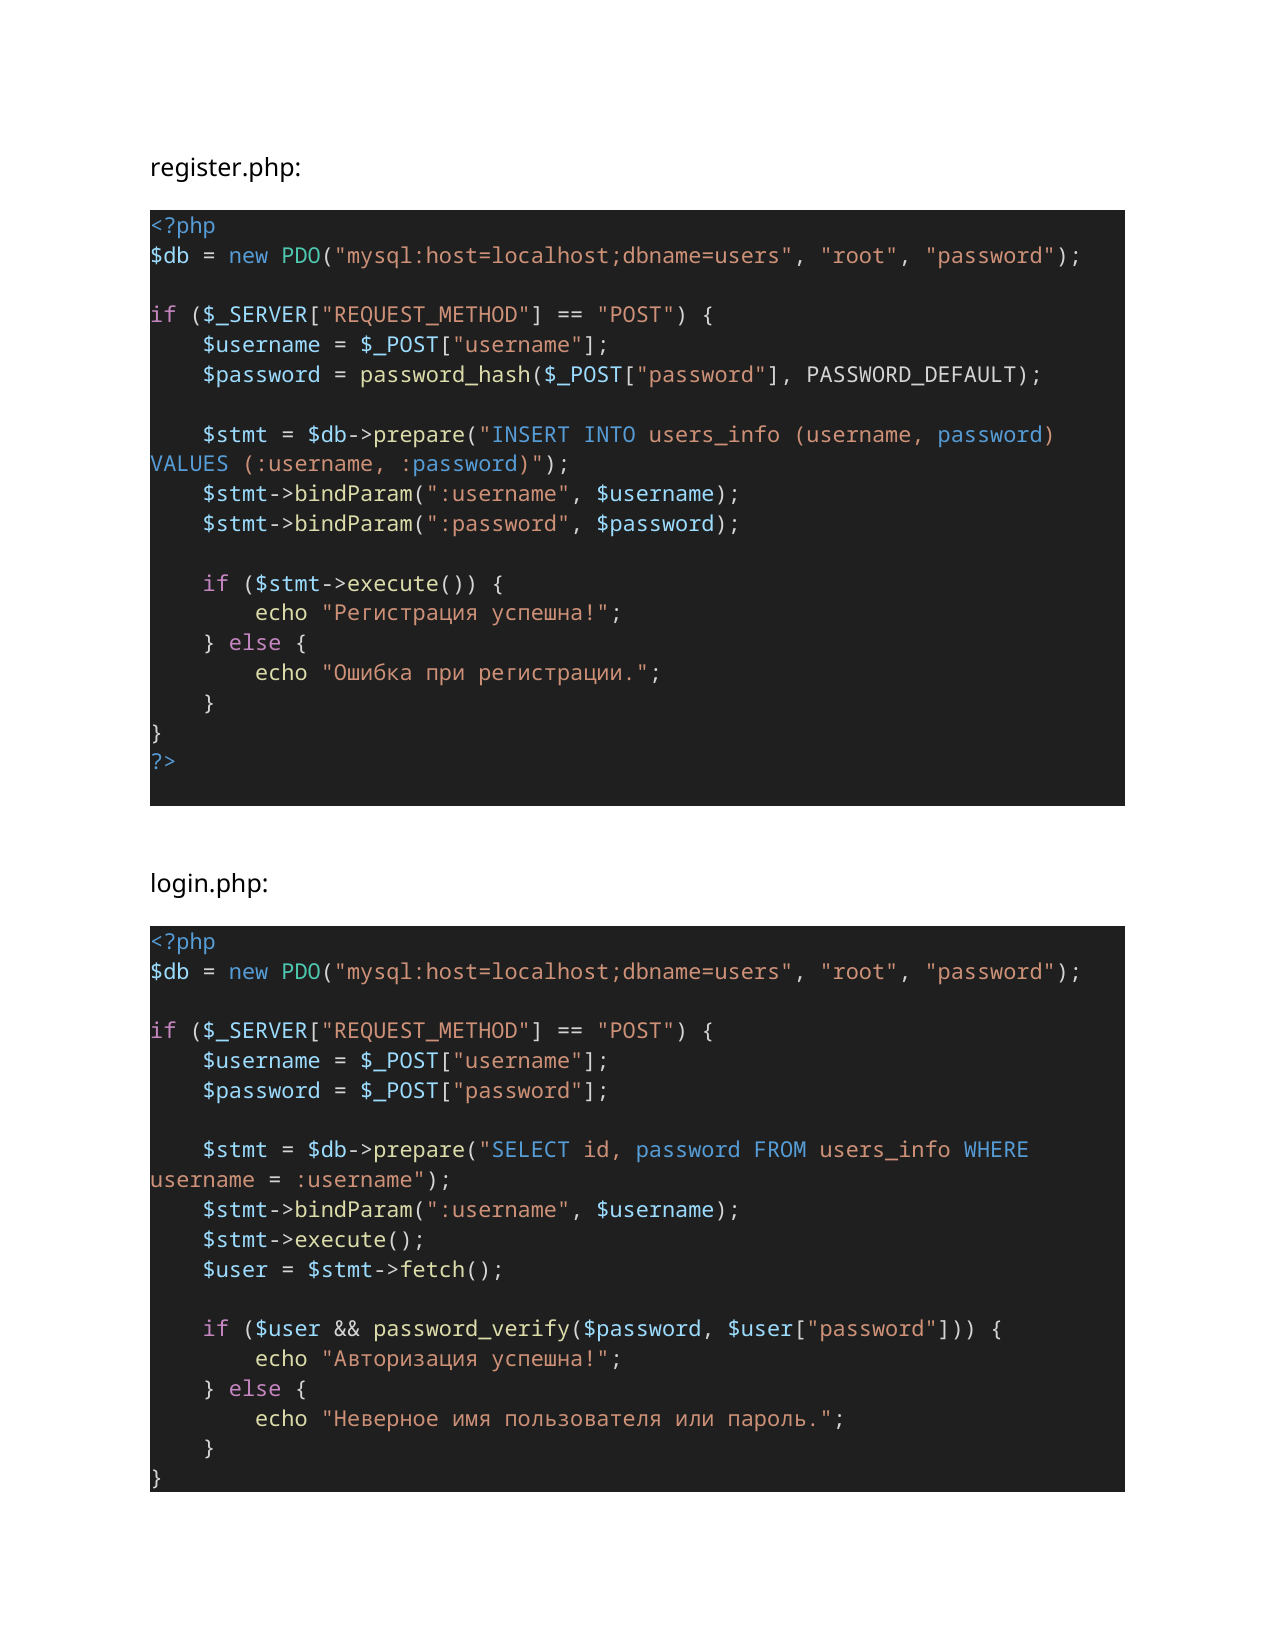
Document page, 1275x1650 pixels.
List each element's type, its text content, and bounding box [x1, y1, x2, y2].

text } else { [150, 1373, 1125, 1402]
text $stmt->execute(); [150, 1224, 1125, 1253]
text echo "Авторизация успешна!"; [150, 1343, 1125, 1373]
text $password = $_POST["password"]; [150, 1075, 1125, 1104]
text } [150, 716, 1125, 746]
text echo "Неверное имя пользователя или пароль."; [150, 1402, 1125, 1432]
text } [150, 687, 1125, 716]
text $username = $_POST["username"]; [150, 1045, 1125, 1075]
text login.php: [150, 866, 1125, 900]
text $stmt = $db->prepare("INSERT INTO users_info (username, password) VALUES (:username, :password)"); [150, 418, 1125, 478]
text if ($stmt->execute()) { [150, 567, 1125, 597]
text $password = password_hash($_POST["password"], PASSWORD_DEFAULT); [150, 359, 1125, 389]
text $db = new PDO("mysql:host=localhost;dbname=users", "root", "password"); [150, 240, 1125, 269]
text } [150, 1462, 1125, 1492]
text } else { [150, 627, 1125, 657]
text $db = new PDO("mysql:host=localhost;dbname=users", "root", "password"); [150, 956, 1125, 985]
text if ($user && password_verify($password, $user["password"])) { [150, 1313, 1125, 1343]
text if ($_SERVER["REQUEST_METHOD"] == "POST") { [150, 1015, 1125, 1045]
text $stmt->bindParam(":username", $username); [150, 1194, 1125, 1224]
text echo "Ошибка при регистрации."; [150, 657, 1125, 687]
text echo "Регистрация успешна!"; [150, 597, 1125, 627]
text $username = $_POST["username"]; [150, 329, 1125, 359]
text $stmt->bindParam(":password", $password); [150, 508, 1125, 538]
text $stmt->bindParam(":username", $username); [150, 478, 1125, 508]
text if ($_SERVER["REQUEST_METHOD"] == "POST") { [150, 299, 1125, 329]
text <?php [150, 926, 1125, 956]
text $user = $stmt->fetch(); [150, 1253, 1125, 1283]
text <?php [150, 210, 1125, 240]
text } [150, 1432, 1125, 1462]
text register.php: [150, 150, 1125, 184]
text ?> [150, 746, 1125, 776]
text $stmt = $db->prepare("SELECT id, password FROM users_info WHERE username = :username"); [150, 1134, 1125, 1194]
